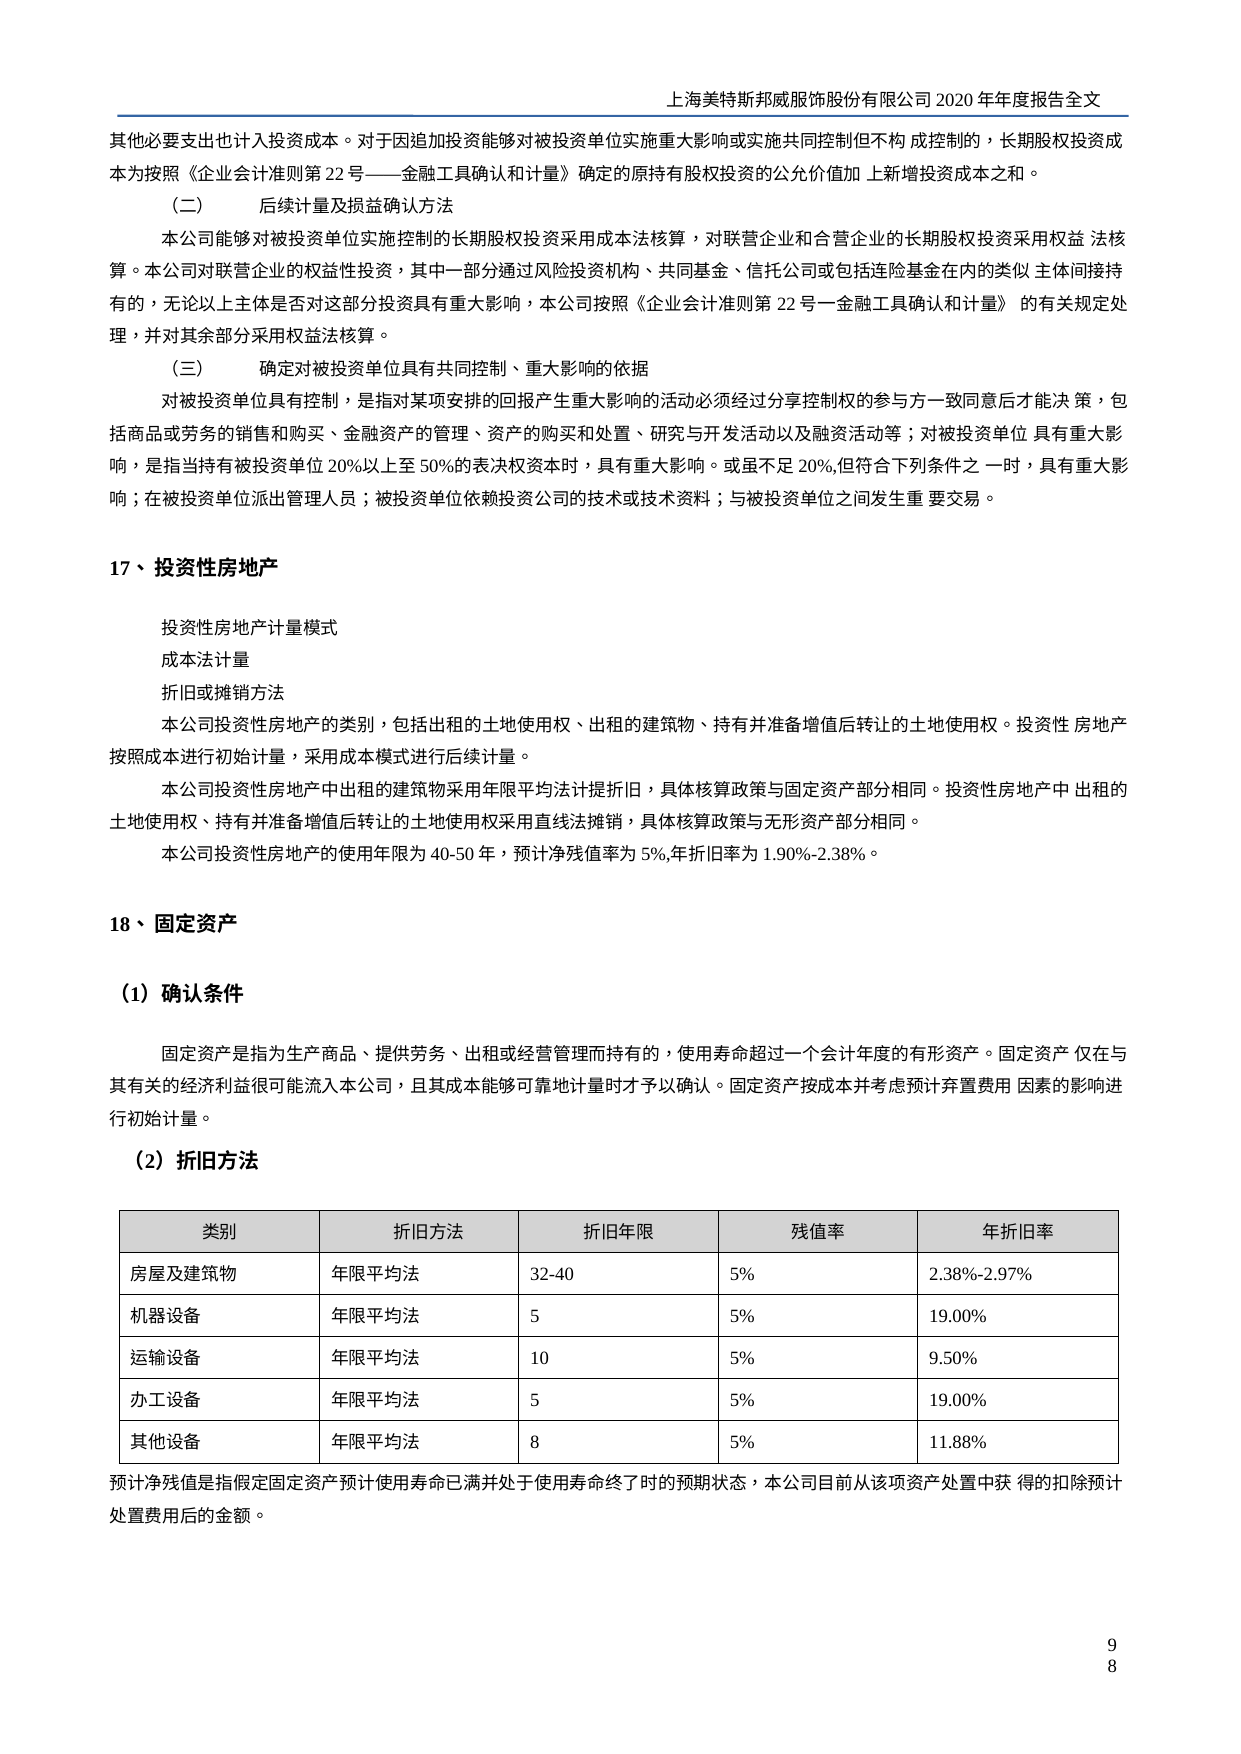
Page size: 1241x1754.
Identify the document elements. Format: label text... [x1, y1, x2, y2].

text 本公司投资性房地产中出租的建筑物采用年限平均法计提折旧，具体核算政策与固定资产部分相同。投资性房地产中 出租的土地使用权、持有并准备增值后转让的土地使用权采用直线法摊销，具体核算政策与无形资产部分相同。 [109, 770, 1128, 835]
text 投资性房地产计量模式 [109, 609, 1128, 641]
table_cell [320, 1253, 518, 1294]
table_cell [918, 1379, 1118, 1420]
text 折旧或摊销方法 [109, 673, 1128, 706]
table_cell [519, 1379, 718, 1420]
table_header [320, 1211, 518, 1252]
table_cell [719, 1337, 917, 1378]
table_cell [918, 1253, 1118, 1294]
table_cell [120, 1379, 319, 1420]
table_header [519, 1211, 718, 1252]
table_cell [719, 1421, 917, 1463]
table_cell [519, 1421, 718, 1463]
text 预计净残值是指假定固定资产预计使用寿命已满并处于使用寿命终了时的预期状态，本公司目前从该项资产处置中获 得的扣除预计处置费用后的金额。 [109, 1464, 1128, 1529]
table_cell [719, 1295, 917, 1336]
text 成本法计量 [109, 641, 1128, 673]
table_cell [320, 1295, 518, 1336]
text （2）折旧方法 [109, 1146, 1128, 1175]
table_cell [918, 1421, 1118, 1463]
text （二） 后续计量及损益确认方法 [109, 187, 1128, 219]
text 固定资产是指为生产商品、提供劳务、出租或经营管理而持有的，使用寿命超过一个会计年度的有形资产。固定资产 仅在与其有关的经济利益很可能流入本公司，且其成本能够可靠地计量时才予以确认。固定资产按成本并考虑预计弃置费用 因素的影响进行初始计量。 [109, 1034, 1128, 1132]
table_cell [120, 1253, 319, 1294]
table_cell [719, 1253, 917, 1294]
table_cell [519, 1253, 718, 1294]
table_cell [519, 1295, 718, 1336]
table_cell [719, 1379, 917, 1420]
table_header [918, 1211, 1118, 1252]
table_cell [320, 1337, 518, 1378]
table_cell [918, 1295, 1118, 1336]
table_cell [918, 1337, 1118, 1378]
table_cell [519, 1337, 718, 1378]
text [109, 122, 1128, 187]
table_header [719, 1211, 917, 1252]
text （1）确认条件 [109, 979, 1128, 1007]
text 18、 固定资产 [109, 909, 1128, 937]
text 本公司投资性房地产的使用年限为40-50年，预计净残值率为5%,年折旧率为1.90%-2.38%。 [109, 835, 1128, 867]
text 本公司投资性房地产的类别，包括出租的土地使用权、出租的建筑物、持有并准备增值后转让的土地使用权。投资性 房地产按照成本进行初始计量，采用成本模式进行后续计量。 [109, 706, 1128, 770]
text （三） 确定对被投资单位具有共同控制、重大影响的依据 [109, 349, 1128, 382]
text 本公司能够对被投资单位实施控制的长期股权投资采用成本法核算，对联营企业和合营企业的长期股权投资采用权益 法核算。本公司对联营企业的权益性投资，其中一部分通过风险投资机构、共同基金、信托公司或包括连险基金在内的类似 主体间接持有的，无论以上主体是否对这部分投资具有重大影响，本公司按照《企业会计准则第22号一金融工具确认和计量》 的有关规定处理，并对其余部分采用权益法核算。 [109, 219, 1128, 349]
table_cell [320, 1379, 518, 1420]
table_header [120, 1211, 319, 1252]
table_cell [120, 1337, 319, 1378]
text 17、 投资性房地产 [109, 553, 1128, 582]
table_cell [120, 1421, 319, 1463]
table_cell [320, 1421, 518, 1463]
text 对被投资单位具有控制，是指对某项安排的回报产生重大影响的活动必须经过分享控制权的参与方一致同意后才能决 策，包括商品或劳务的销售和购买、金融资产的管理、资产的购买和处置、研究与开发活动以及融资活动等；对被投资单位 具有重大影响，是指当持有被投资单位20%以上至50%的表决权资本时，具有重大影响。或虽不足20%,但符合下列条件之 一时，具有重大影响；在被投资单位派出管理人员；被投资单位依赖投资公司的技术或技术资料；与被投资单位之间发生重 要交易。 [109, 382, 1128, 512]
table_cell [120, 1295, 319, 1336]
